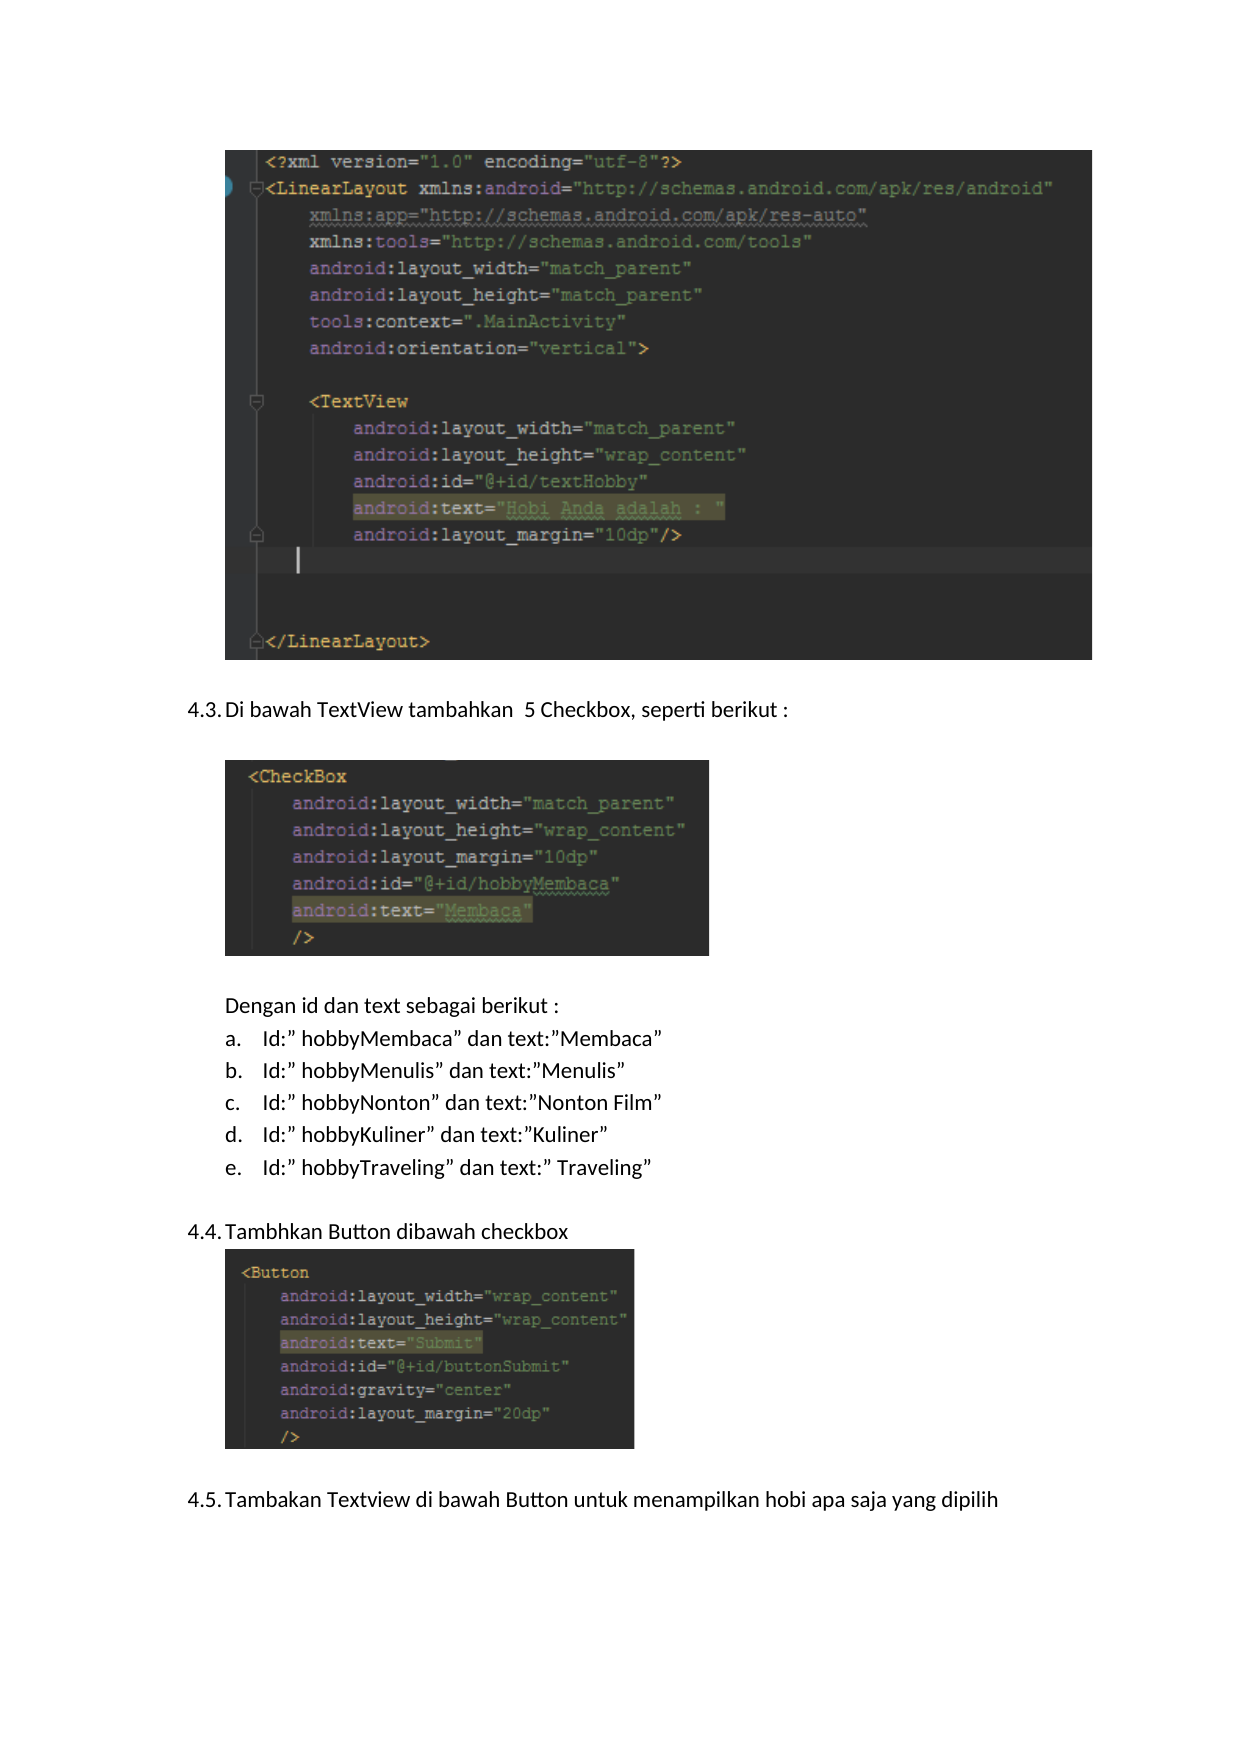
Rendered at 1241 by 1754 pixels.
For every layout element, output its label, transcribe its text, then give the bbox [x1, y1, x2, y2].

list Id:” hobbyMenulis” dan text:”Menulis” [225, 1056, 1090, 1084]
list Id:” hobbyKuliner” dan text:”Kuliner” [225, 1120, 1090, 1148]
list Id:” hobbyMembaca” dan text:”Membaca” [225, 1024, 1090, 1052]
list Id:” hobbyTraveling” dan text:” Traveling” [225, 1153, 1090, 1181]
list Dengan id dan text sebagai berikut : [225, 992, 1090, 1020]
list Di bawah TextView tambahkan 5 Checkbox, seperti berikut : [187, 696, 1090, 724]
list Id:” hobbyNonton” dan text:”Nonton Film” [225, 1088, 1090, 1116]
picture [225, 760, 710, 956]
list Tambakan Textview di bawah Button untuk menampilkan hobi apa saja yang dipilih [187, 1485, 1090, 1513]
list Tambhkan Button dibawah checkbox [187, 1217, 1090, 1245]
picture [225, 1249, 635, 1449]
picture [225, 150, 1093, 660]
